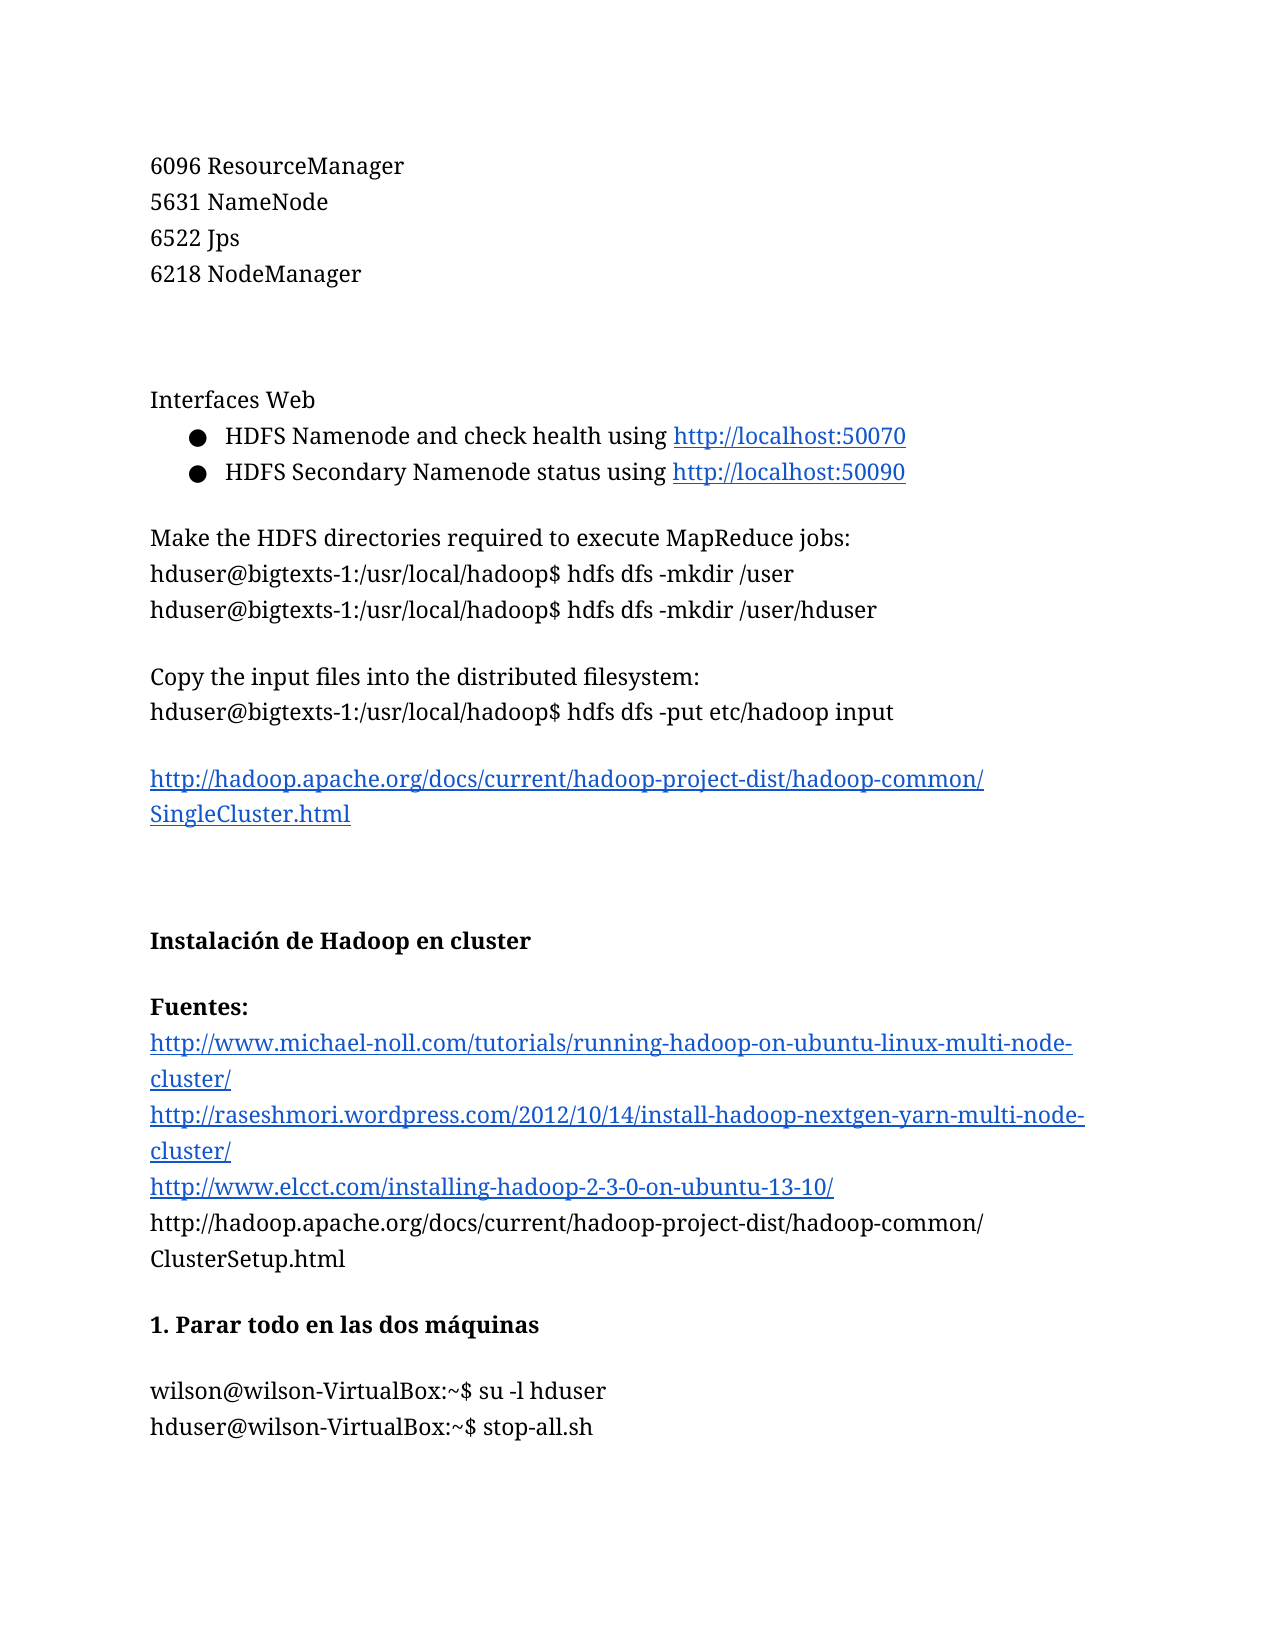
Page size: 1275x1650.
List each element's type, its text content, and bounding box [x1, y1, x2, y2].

text Fuentes: [150, 991, 1125, 1022]
text Instalación de Hadoop en cluster [150, 925, 1125, 956]
text http://www.elcct.com/installing-hadoop-2-3-0-on-ubuntu-13-10/ [150, 1171, 1125, 1202]
text http://hadoop.apache.org/docs/current/hadoop-project-dist/hadoop-common/ClusterSetup.html [150, 1207, 1125, 1274]
list HDFS Secondary Namenode status using http://localhost:50090 [188, 456, 1125, 487]
text 5631 NameNode [150, 186, 1125, 217]
text hduser@bigtexts-1:/usr/local/hadoop$ hdfs dfs -mkdir /user [150, 558, 1125, 589]
text hduser@bigtexts-1:/usr/local/hadoop$ hdfs dfs -mkdir /user/hduser [150, 594, 1125, 626]
text 6522 Jps [150, 222, 1125, 253]
text Make the HDFS directories required to execute MapReduce jobs: [150, 522, 1125, 554]
list HDFS Namenode and check health using http://localhost:50070 [188, 420, 1125, 452]
text http://hadoop.apache.org/docs/current/hadoop-project-dist/hadoop-common/SingleCluster.html [150, 762, 1125, 830]
text wilson@wilson-VirtualBox:~$ su -l hduser [150, 1375, 1125, 1406]
text hduser@bigtexts-1:/usr/local/hadoop$ hdfs dfs -put etc/hadoop input [150, 696, 1125, 728]
text 6218 NodeManager [150, 258, 1125, 289]
text 6096 ResourceManager [150, 150, 1125, 181]
text http://raseshmori.wordpress.com/2012/10/14/install-hadoop-nextgen-yarn-multi-node-cluster/ [150, 1099, 1125, 1166]
text Interfaces Web [150, 384, 1125, 416]
text 1. Parar todo en las dos máquinas [150, 1309, 1125, 1340]
text hduser@wilson-VirtualBox:~$ stop-all.sh [150, 1411, 1125, 1442]
text Copy the input files into the distributed filesystem: [150, 660, 1125, 692]
text http://www.michael-noll.com/tutorials/running-hadoop-on-ubuntu-linux-multi-node-cluster/ [150, 1027, 1125, 1094]
